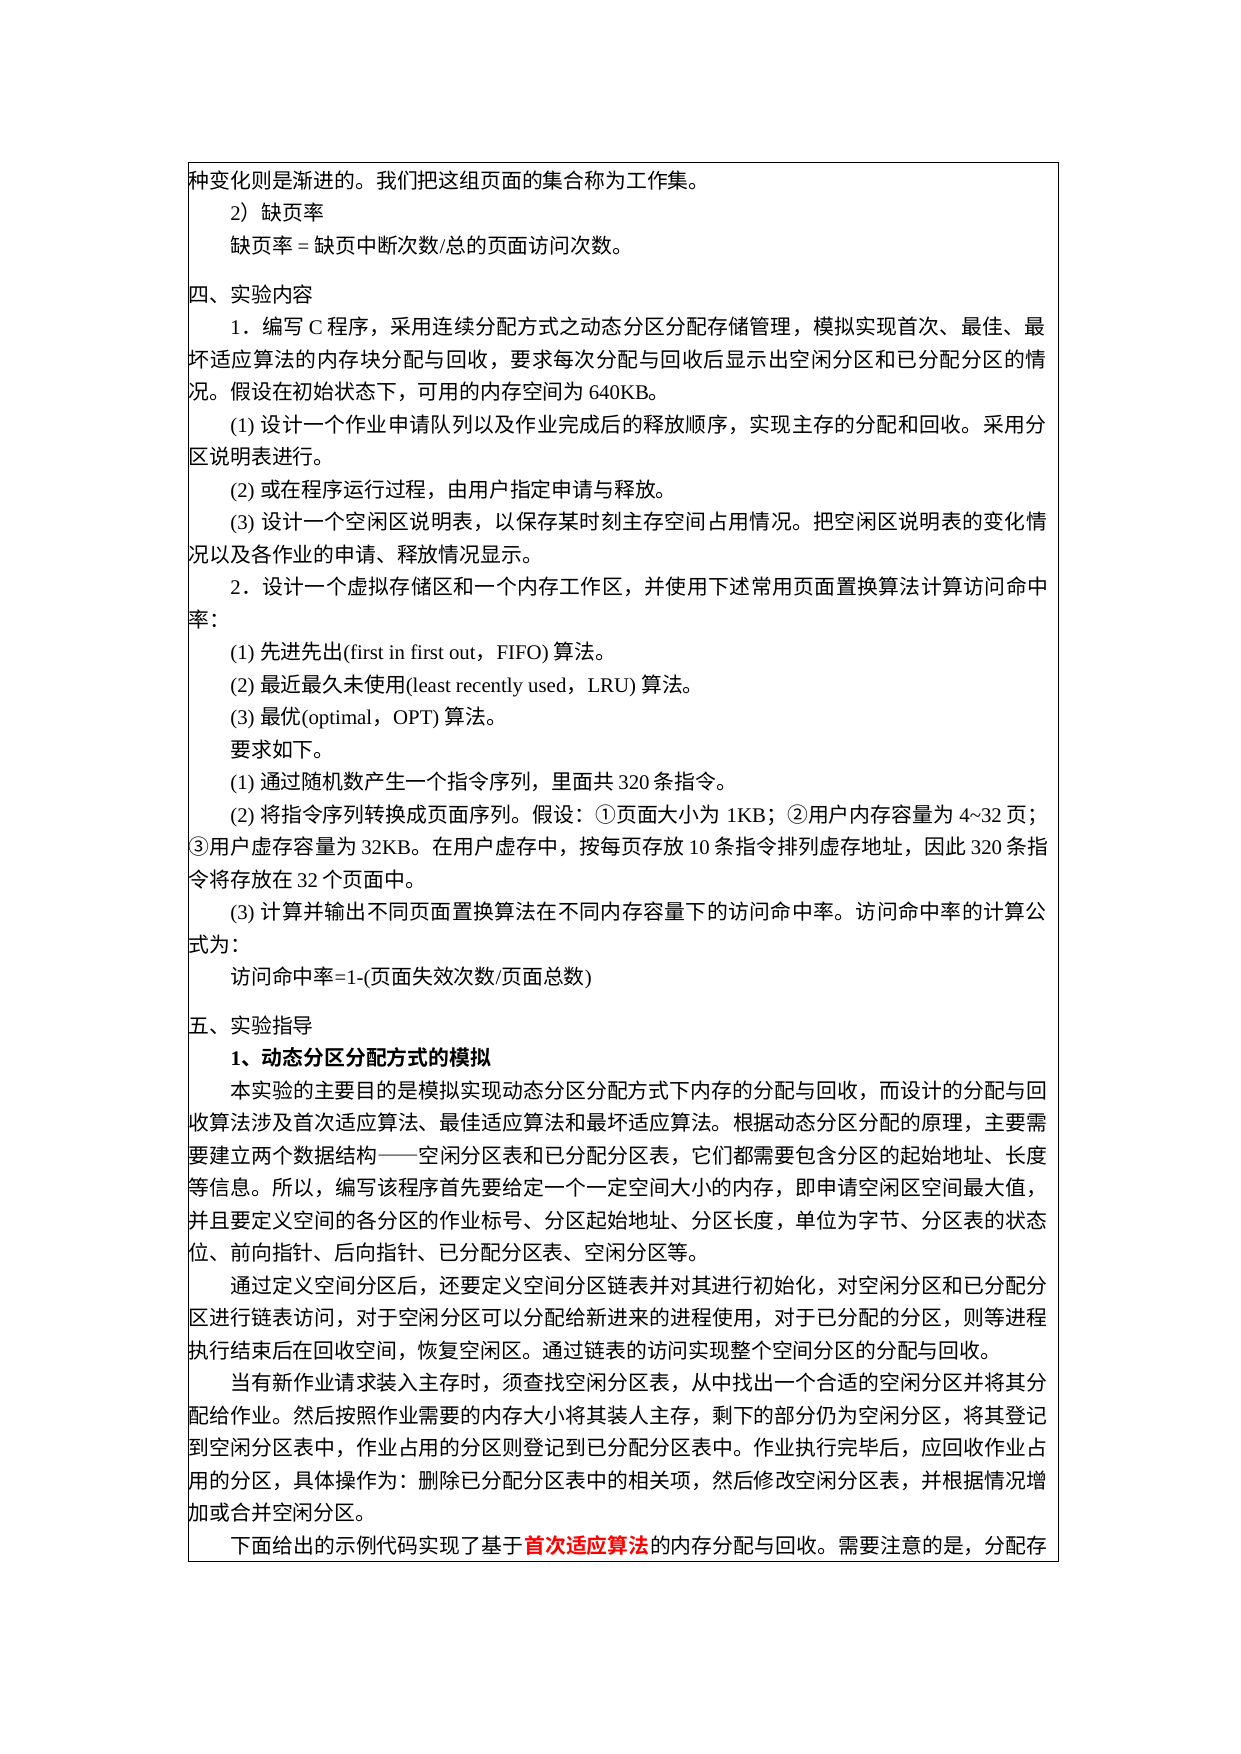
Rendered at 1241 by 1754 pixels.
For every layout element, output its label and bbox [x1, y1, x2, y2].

table_cell [189, 163, 1058, 1561]
